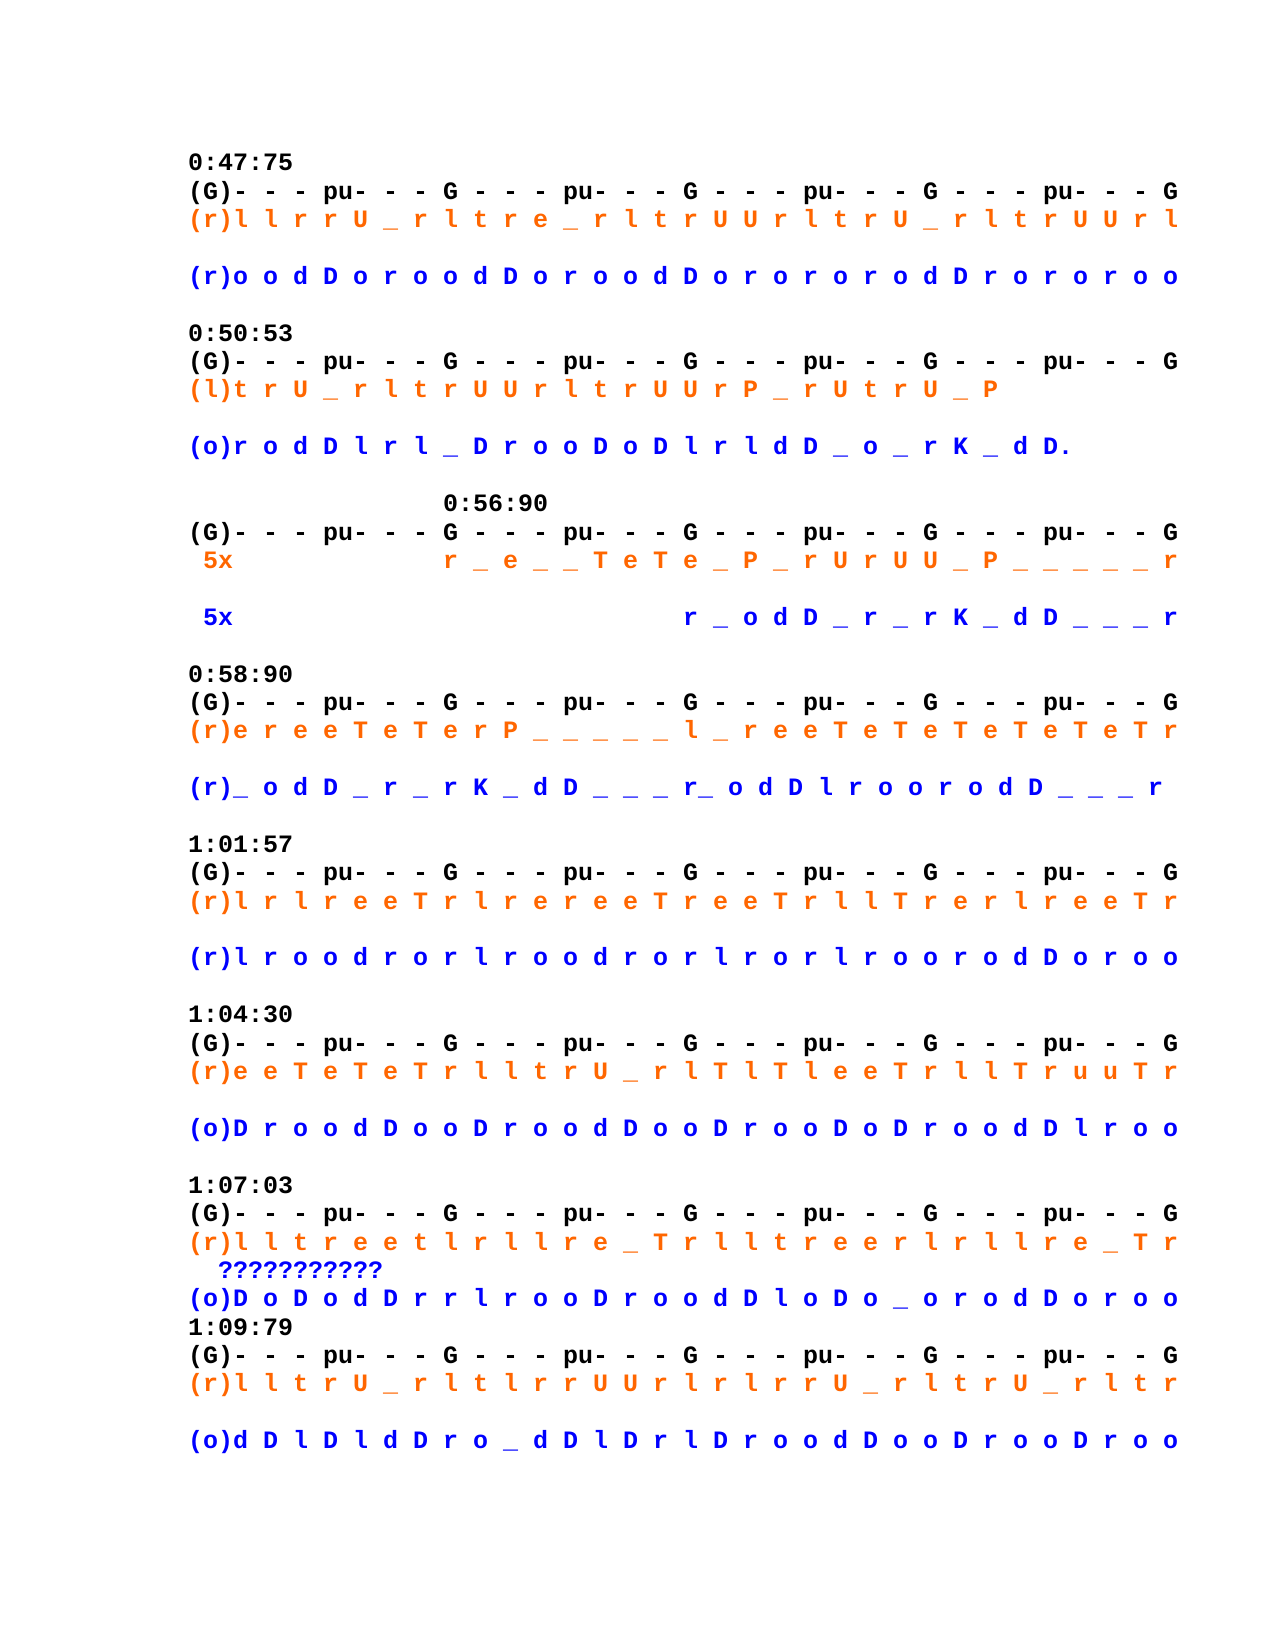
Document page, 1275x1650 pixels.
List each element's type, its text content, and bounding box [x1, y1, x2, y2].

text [188, 1342, 1256, 1371]
text 0:58:90 [188, 661, 1256, 689]
text 1:04:30 [188, 1002, 1256, 1030]
text (r)e r e e T e T e r P _ _ _ _ _ l _ r e e T e T e T e T e T e T r [188, 718, 1256, 746]
text 1:01:57 [188, 832, 1256, 860]
text (G)- - - pu- - - G - - - pu- - - G - - - pu- - - G - - - pu- - - G [188, 519, 1256, 547]
text (G)- - - pu- - - G - - - pu- - - G - - - pu- - - G - - - pu- - - G [188, 689, 1256, 718]
text (o)r o d D l r l _ D r o o D o D l r l d D _ o _ r K _ d D. [188, 434, 1256, 462]
text (o)d D l D l d D r o _ d D l D r l D r o o d D o o D r o o D r o o [188, 1427, 1256, 1456]
text (l)t r U _ r l t r U U r l t r U U r P _ r U t r U _ P [188, 377, 1256, 405]
text (o)D o D o d D r r l r o o D r o o d D l o D o _ o r o d D o r o o [188, 1286, 1256, 1314]
text (r)e e T e T e T r l l t r U _ r l T l T l e e T r l l T r u u T r [188, 1059, 1256, 1087]
text (r)_ o d D _ r _ r K _ d D _ _ _ r_ o d D l r o o r o d D _ _ _ r [188, 774, 1256, 803]
text (r)o o d D o r o o d D o r o o d D o r o r o r o d D r o r o r o o [188, 263, 1256, 292]
text (G)- - - pu- - - G - - - pu- - - G - - - pu- - - G - - - pu- - - G [188, 860, 1256, 888]
text 1:09:79 [188, 1314, 1256, 1342]
text 1:07:03 [188, 1172, 1256, 1201]
text 5x r _ e _ _ T e T e _ P _ r U r U U _ P _ _ _ _ _ r [188, 547, 1256, 576]
text ??????????? [188, 1257, 1256, 1286]
text (r)l r o o d r o r l r o o d r o r l r o r l r o o r o d D o r o o [188, 945, 1256, 973]
text 5x r _ o d D _ r _ r K _ d D _ _ _ r [188, 604, 1256, 632]
text (G)- - - pu- - - G - - - pu- - - G - - - pu- - - G - - - pu- - - G [188, 349, 1256, 377]
text (r)l l r r U _ r l t r e _ r l t r U U r l t r U _ r l t r U U r l [188, 207, 1256, 235]
text (r)l l t r U _ r l t l r r U U r l r l r r U _ r l t r U _ r l t r [188, 1371, 1256, 1399]
text (r)l r l r e e T r l r e r e e T r e e T r l l T r e r l r e e T r [188, 888, 1256, 917]
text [188, 178, 1256, 207]
text 0:56:90 [188, 491, 1256, 519]
text (G)- - - pu- - - G - - - pu- - - G - - - pu- - - G - - - pu- - - G [188, 1030, 1256, 1059]
text (G)- - - pu- - - G - - - pu- - - G - - - pu- - - G - - - pu- - - G [188, 1201, 1256, 1229]
text (r)l l t r e e t l r l l r e _ T r l l t r e e r l r l l r e _ T r [188, 1229, 1256, 1257]
text (o)D r o o d D o o D r o o d D o o D r o o D o D r o o d D l r o o [188, 1115, 1256, 1144]
text 0:50:53 [188, 320, 1256, 349]
text 0:47:75 [188, 150, 1256, 178]
